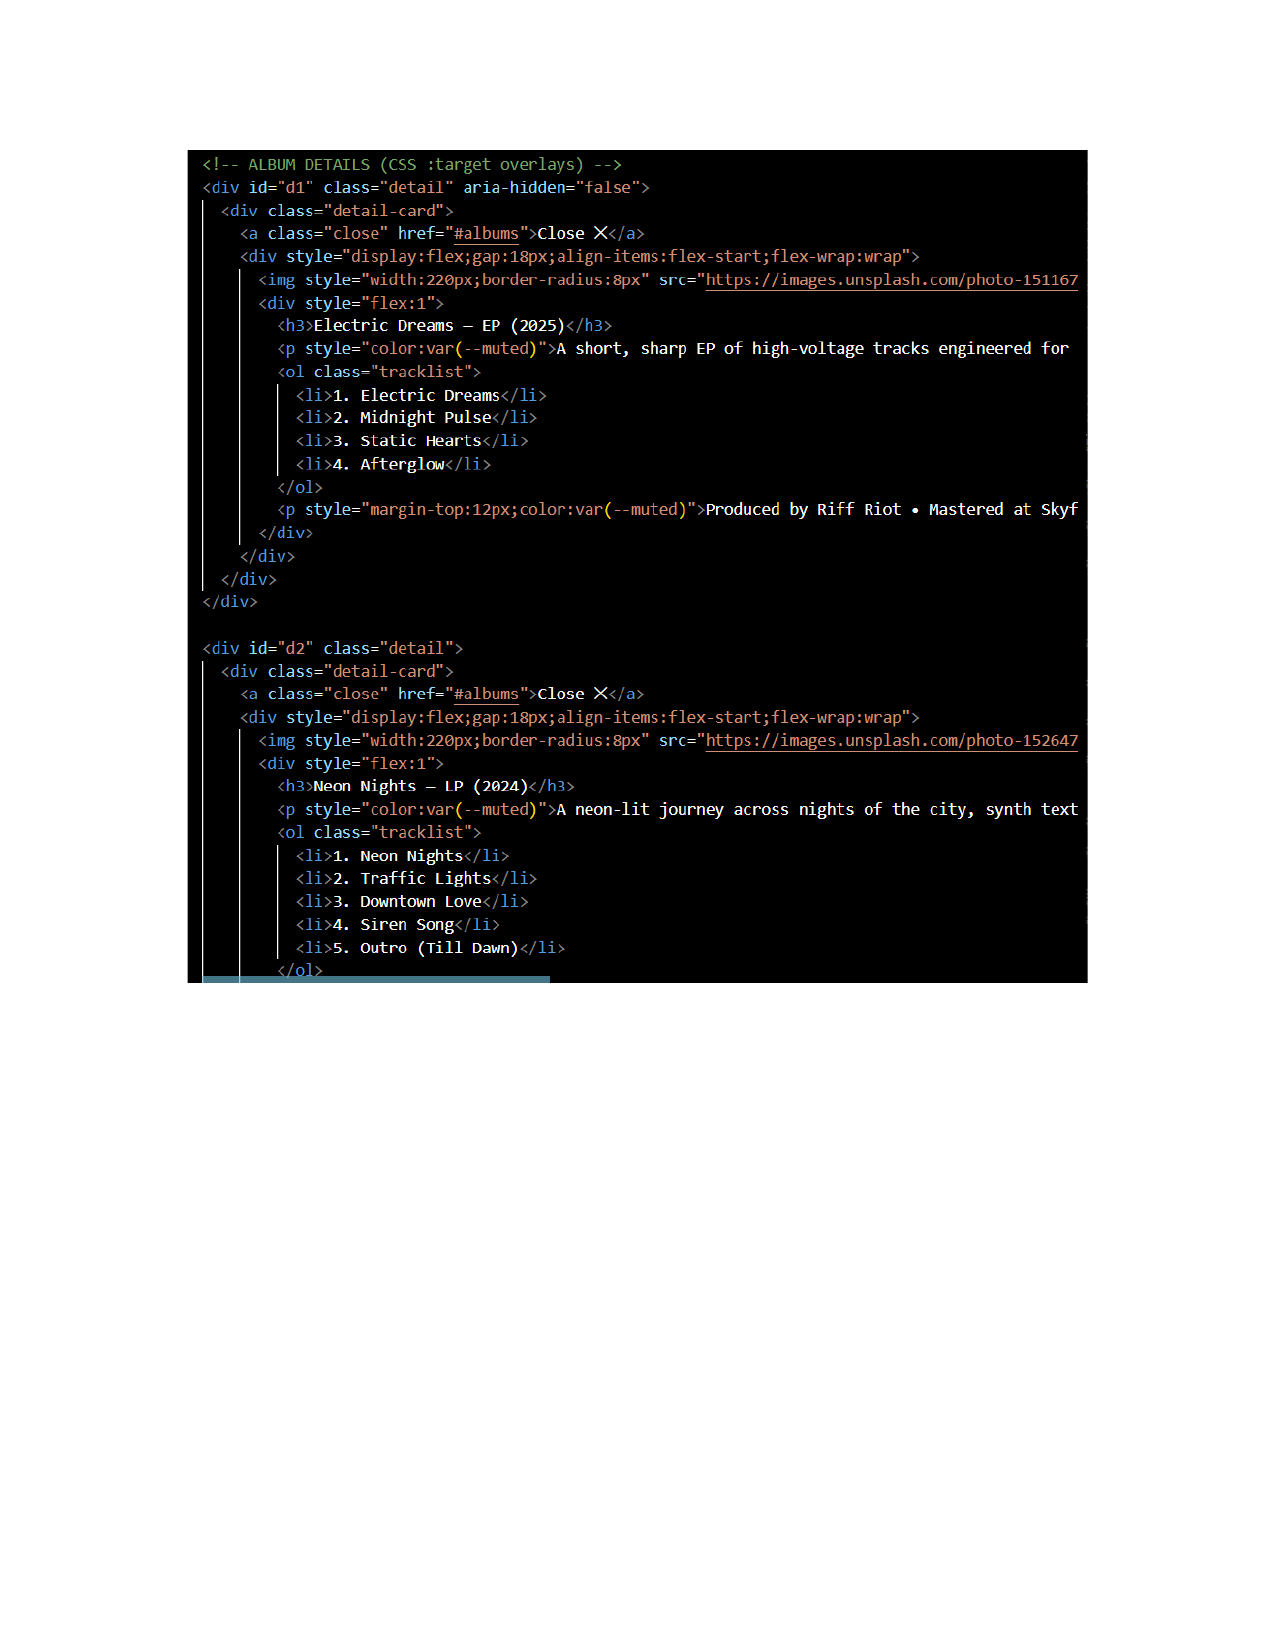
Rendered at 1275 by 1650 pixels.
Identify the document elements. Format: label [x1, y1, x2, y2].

picture [187, 150, 1088, 983]
